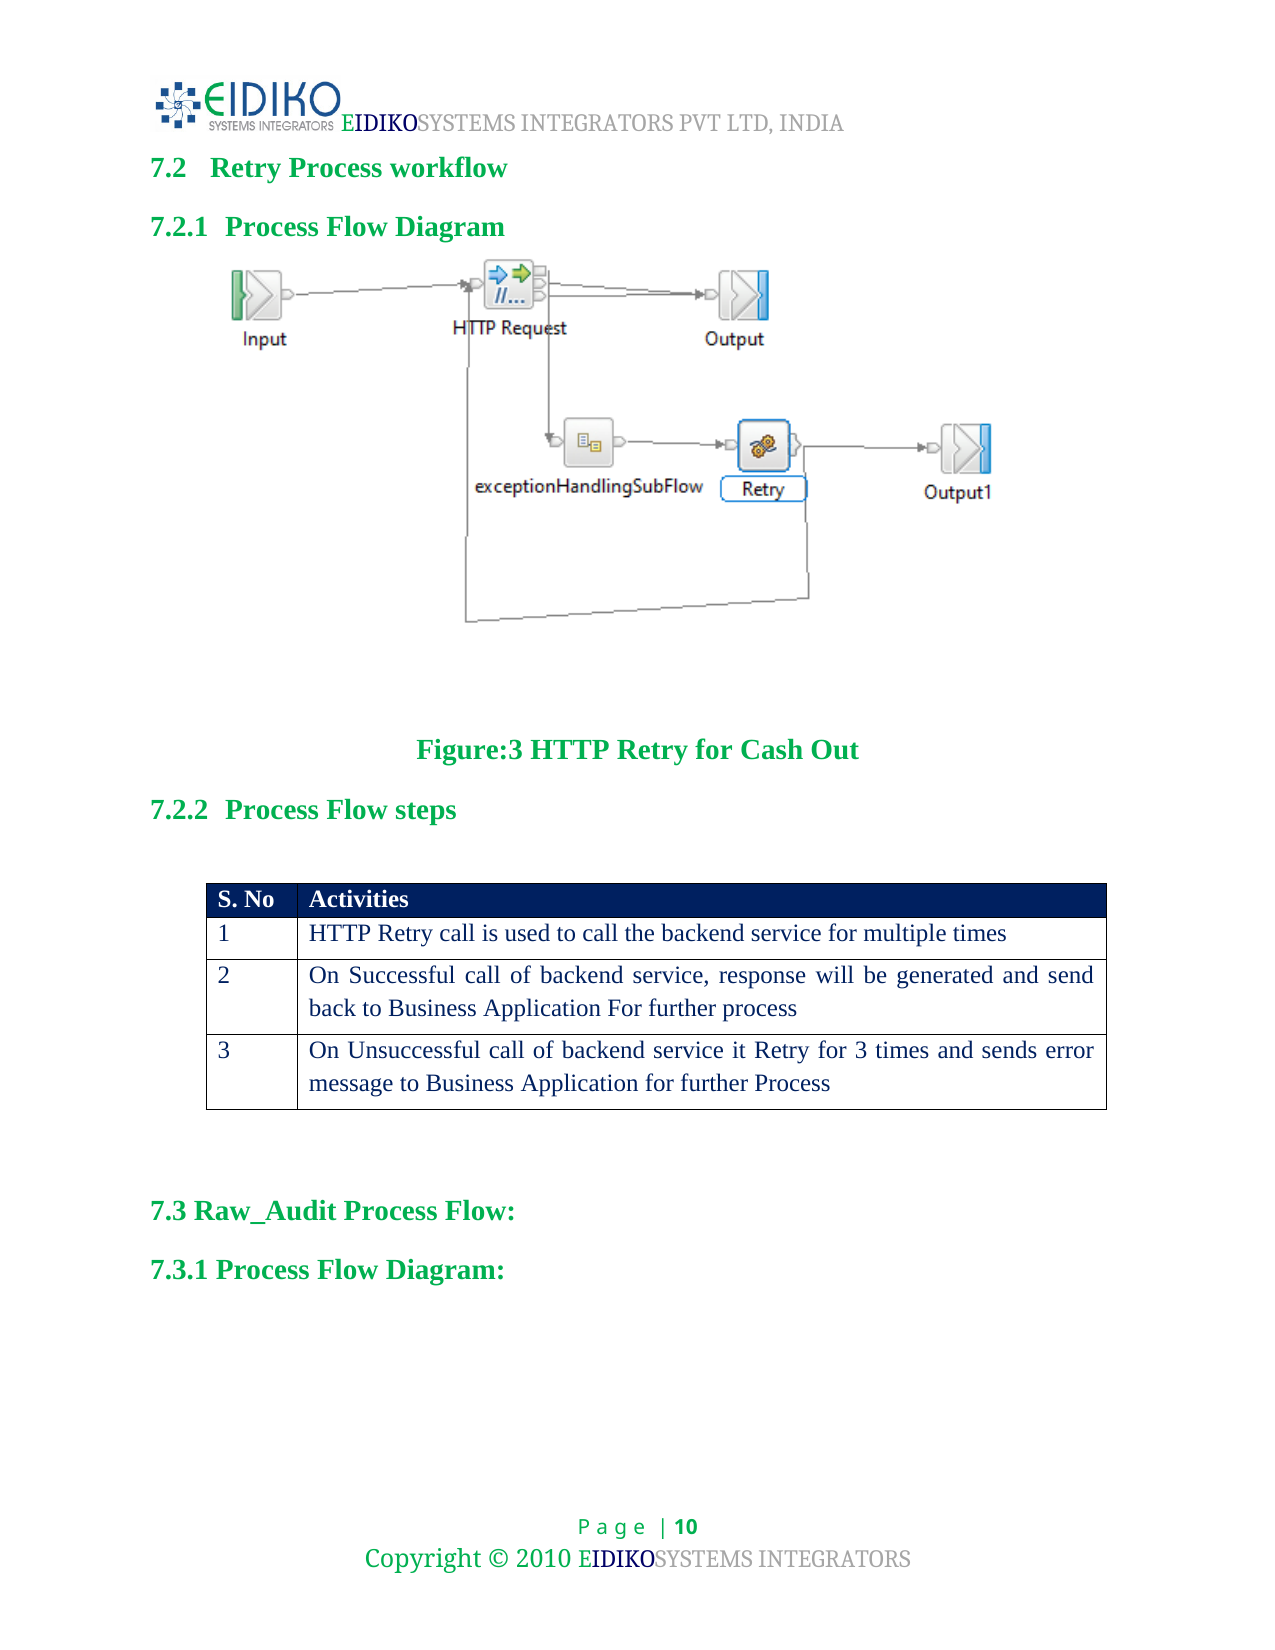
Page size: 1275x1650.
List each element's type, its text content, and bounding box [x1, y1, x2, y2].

text 7.3 Raw_Audit Process Flow: [150, 1193, 1125, 1226]
table_cell On Successful call of backend service, response will be generated and send back to Business Application For further process [298, 960, 1106, 1034]
table_cell On Unsuccessful call of backend service it Retry for 3 times and sends error message to Business Application for further Process [298, 1035, 1106, 1109]
table_header Activities [298, 884, 1106, 917]
subtitle Process Flow Diagram [150, 209, 1125, 243]
subtitle Process Flow steps [150, 792, 1125, 825]
text Figure:3 HTTP Retry for Cash Out [150, 732, 1125, 766]
table_cell HTTP Retry call is used to call the backend service for multiple times [298, 918, 1106, 959]
subtitle Retry Process workflow [150, 150, 1125, 183]
table_cell 2 [207, 960, 297, 1034]
picture [150, 75, 341, 132]
table_cell 1 [207, 918, 297, 959]
table_header S. No [207, 884, 297, 917]
table_cell 3 [207, 1035, 297, 1109]
picture [218, 247, 1057, 673]
text 7.3.1 Process Flow Diagram: [150, 1252, 1125, 1286]
